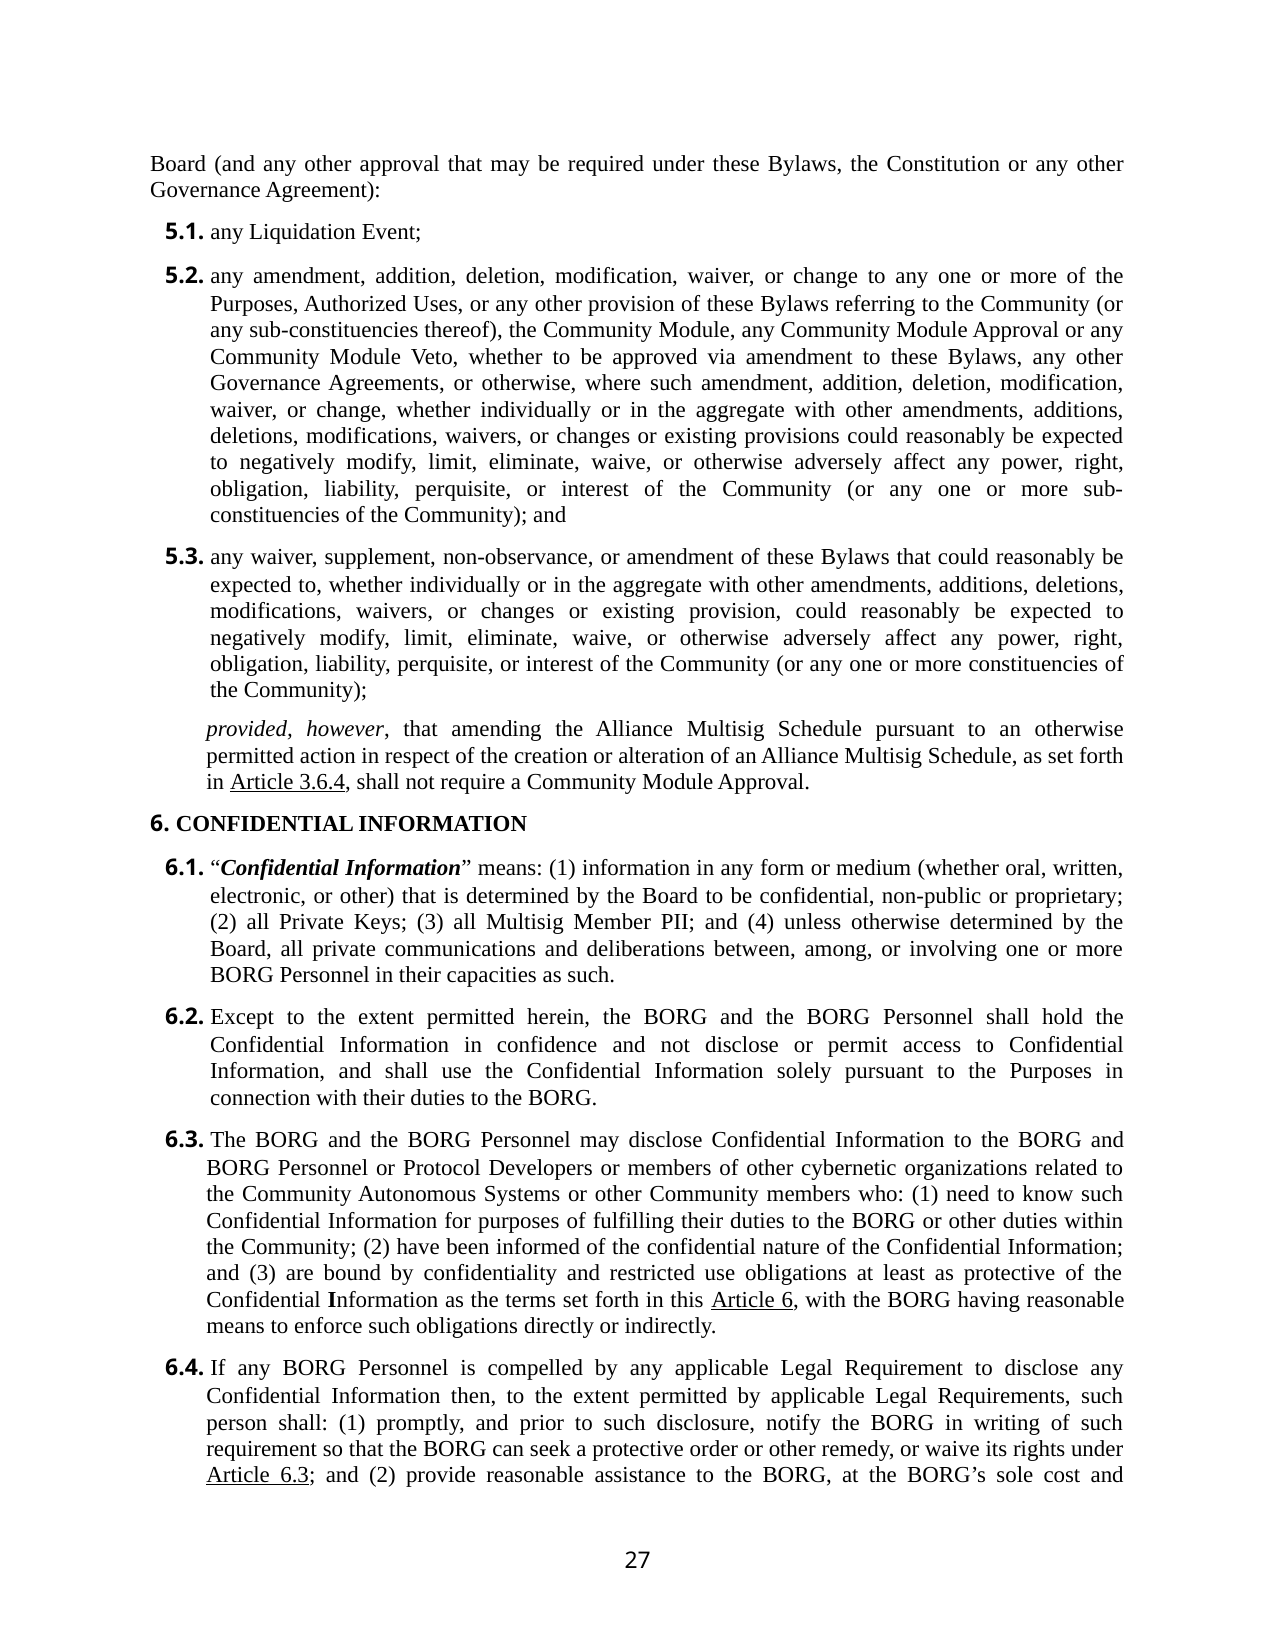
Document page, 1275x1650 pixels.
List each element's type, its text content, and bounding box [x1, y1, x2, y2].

list CONFIDENTIAL INFORMATION [150, 807, 1125, 838]
list Except to the extent permitted herein, the BORG and the BORG Personnel shall hold the Confidential Information in confidence and not disclose or permit access to Confidential Information, and shall use the Confidential Information solely pursuant to the Purposes in connection with their duties to the BORG. [165, 1000, 1125, 1110]
list any waiver, supplement, non-observance, or amendment of these Bylaws that could reasonably be expected to, whether individually or in the aggregate with other amendments, additions, deletions, modifications, waivers, or changes or existing provision, could reasonably be expected to negatively modify, limit, eliminate, waive, or otherwise adversely affect any power, right, obligation, liability, perquisite, or interest of the Community (or any one or more constituencies of the Community); [165, 540, 1125, 703]
list any Liquidation Event; [165, 215, 1125, 246]
text provided, however, that amending the Alliance Multisig Schedule pursuant to an otherwise permitted action in respect of the creation or alteration of an Alliance Multisig Schedule, as set forth in Article 3.6.4, shall not require a Community Module Approval. [206, 715, 1125, 794]
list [165, 1351, 1125, 1488]
list The BORG and the BORG Personnel may disclose Confidential Information to the BORG and BORG Personnel or Protocol Developers or members of other cybernetic organizations related to the Community Autonomous Systems or other Community members who: (1) need to know such Confidential Information for purposes of fulfilling their duties to the BORG or other duties within the Community; (2) have been informed of the confidential nature of the Confidential Information; and (3) are bound by confidentiality and restricted use obligations at least as protective of the Confidential Information as the terms set forth in this Article 6, with the BORG having reasonable means to enforce such obligations directly or indirectly. [165, 1123, 1125, 1338]
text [150, 150, 1125, 203]
list any amendment, addition, deletion, modification, waiver, or change to any one or more of the Purposes, Authorized Uses, or any other provision of these Bylaws referring to the Community (or any sub-constituencies thereof), the Community Module, any Community Module Approval or any Community Module Veto, whether to be approved via amendment to these Bylaws, any other Governance Agreements, or otherwise, where such amendment, addition, deletion, modification, waiver, or change, whether individually or in the aggregate with other amendments, additions, deletions, modifications, waivers, or changes or existing provisions could reasonably be expected to negatively modify, limit, eliminate, waive, or otherwise adversely affect any power, right, obligation, liability, perquisite, or interest of the Community (or any one or more sub-constituencies of the Community); and [165, 259, 1125, 527]
list “Confidential Information” means: (1) information in any form or medium (whether oral, written, electronic, or other) that is determined by the Board to be confidential, non-public or proprietary; (2) all Private Keys; (3) all Multisig Member PII; and (4) unless otherwise determined by the Board, all private communications and deliberations between, among, or involving one or more BORG Personnel in their capacities as such. [165, 851, 1125, 987]
